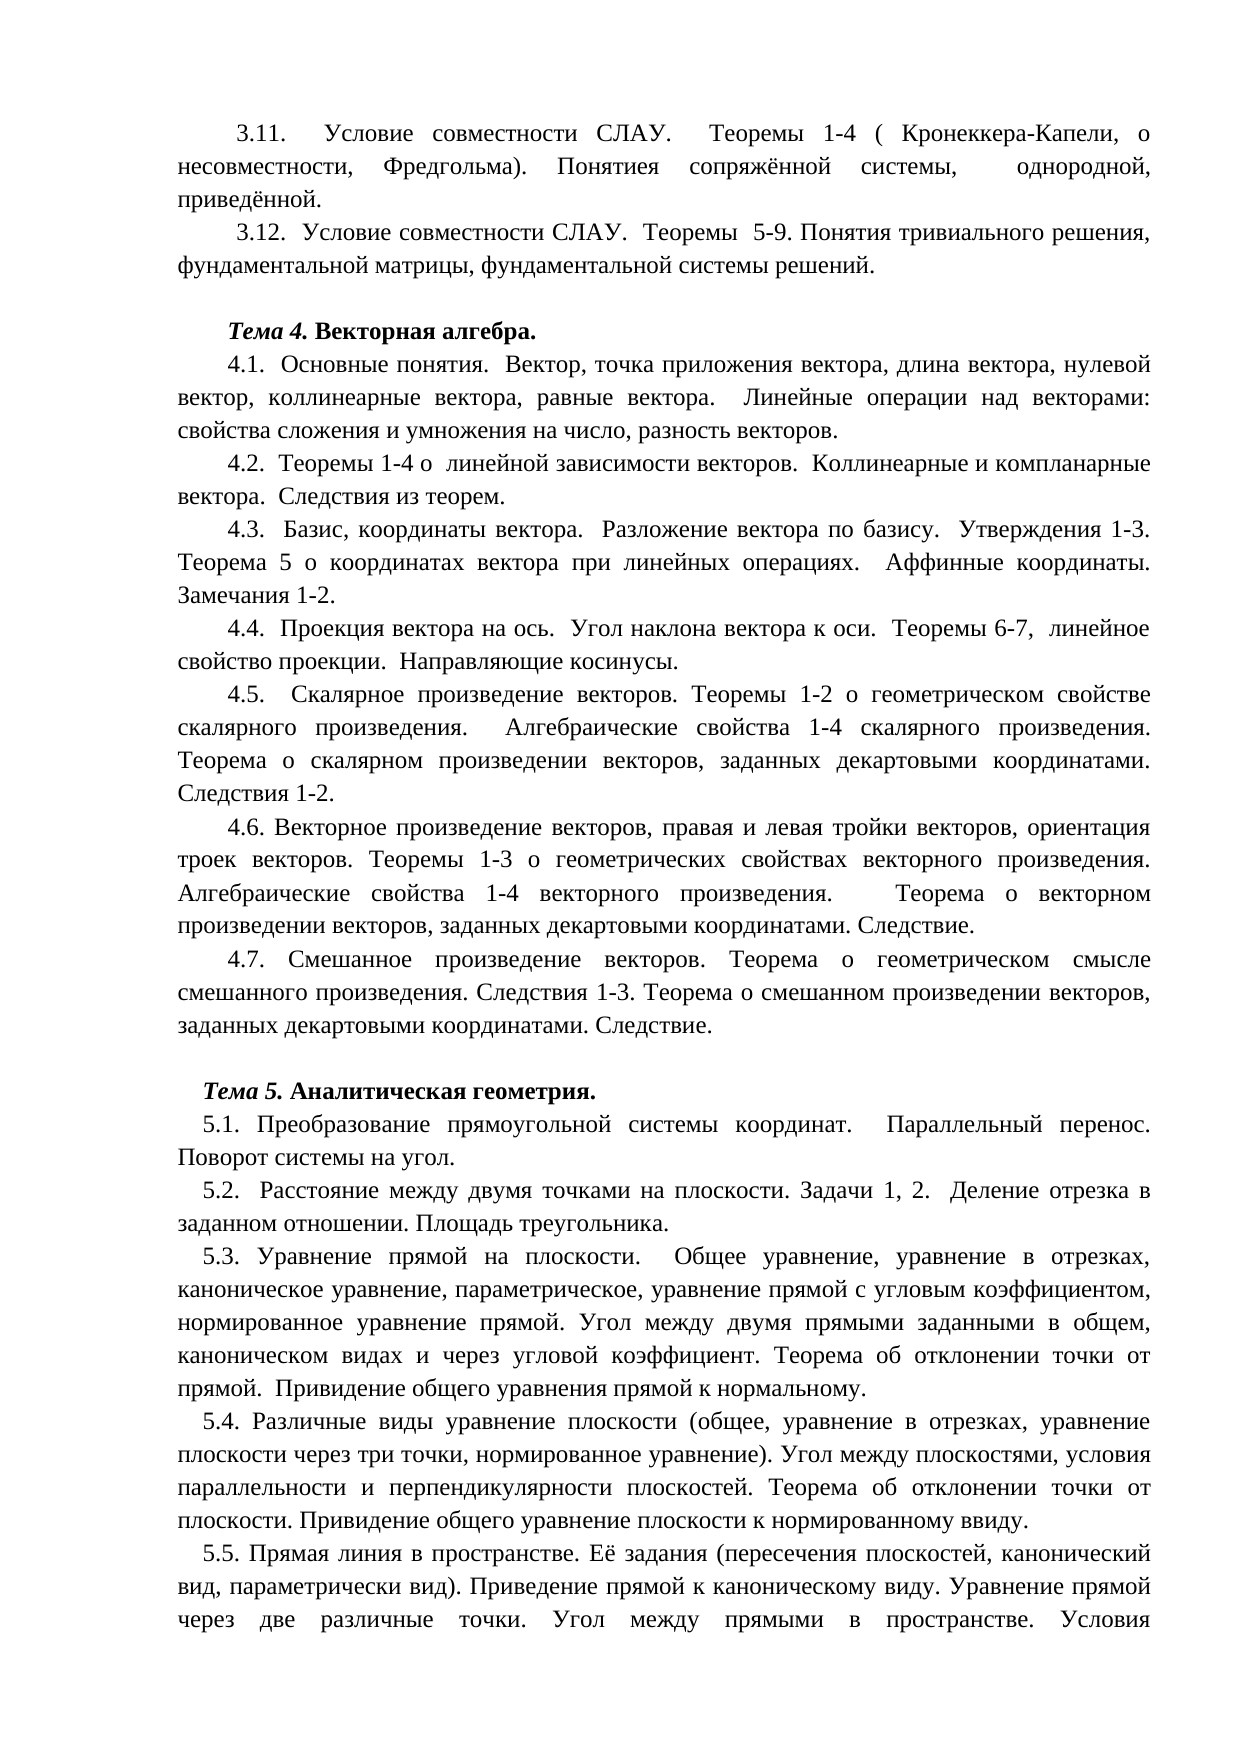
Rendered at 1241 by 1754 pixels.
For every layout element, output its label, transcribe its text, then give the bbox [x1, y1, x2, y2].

text 4.6. Векторное произведение векторов, правая и левая тройки векторов, ориентация троек векторов. Теоремы 1-3 о геометрических свойствах векторного произведения. Алгебраические свойства 1-4 векторного произведения. Теорема о векторном произведении векторов, заданных декартовыми координатами. Следствие. [177, 812, 1152, 939]
text 5.4. Различные виды уравнение плоскости (общее, уравнение в отрезках, уравнение плоскости через три точки, нормированное уравнение). Угол между плоскостями, условия параллельности и перпендикулярности плоскостей. Теорема об отклонении точки от плоскости. Привидение общего уравнение плоскости к нормированному ввиду. [177, 1406, 1152, 1534]
text 5.1. Преобразование прямоугольной системы координат. Параллельный перенос. Поворот системы на угол. [177, 1109, 1152, 1171]
text Тема 5. Аналитическая геометрия. [177, 1076, 1152, 1104]
text 3.11. Условие совместности СЛАУ. Теоремы 1-4 ( Кронеккера-Капели, о несовместности, Фредгольма). Понятиея сопряжённой системы, однородной, приведённой. [177, 118, 1152, 213]
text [177, 1538, 1152, 1633]
text 4.3. Базис, координаты вектора. Разложение вектора по базису. Утверждения 1-3. Теорема 5 о координатах вектора при линейных операциях. Аффинные координаты. Замечания 1-2. [177, 514, 1152, 609]
text 4.7. Смешанное произведение векторов. Теорема о геометрическом смысле смешанного произведения. Следствия 1-3. Теорема о смешанном произведении векторов, заданных декартовыми координатами. Следствие. [177, 944, 1152, 1038]
text 5.3. Уравнение прямой на плоскости. Общее уравнение, уравнение в отрезках, каноническое уравнение, параметрическое, уравнение прямой с угловым коэффициентом, нормированное уравнение прямой. Угол между двумя прямыми заданными в общем, каноническом видах и через угловой коэффициент. Теорема об отклонении точки от прямой. Привидение общего уравнения прямой к нормальному. [177, 1241, 1152, 1402]
text 5.2. Расстояние между двумя точками на плоскости. Задачи 1, 2. Деление отрезка в заданном отношении. Площадь треугольника. [177, 1175, 1152, 1237]
text Тема 4. Векторная алгебра. [177, 316, 1152, 345]
text 4.1. Основные понятия. Вектор, точка приложения вектора, длина вектора, нулевой вектор, коллинеарные вектора, равные вектора. Линейные операции над векторами: свойства сложения и умножения на число, разность векторов. [177, 349, 1152, 444]
text 3.12. Условие совместности СЛАУ. Теоремы 5-9. Понятия тривиального решения, фундаментальной матрицы, фундаментальной системы решений. [177, 217, 1152, 279]
text 4.5. Скалярное произведение векторов. Теоремы 1-2 о геометрическом свойстве скалярного произведения. Алгебраические свойства 1-4 скалярного произведения. Теорема о скалярном произведении векторов, заданных декартовыми координатами. Следствия 1-2. [177, 679, 1152, 807]
text 4.4. Проекция вектора на ось. Угол наклона вектора к оси. Теоремы 6-7, линейное свойство проекции. Направляющие косинусы. [177, 613, 1152, 675]
text 4.2. Теоремы 1-4 о линейной зависимости векторов. Коллинеарные и компланарные вектора. Следствия из теорем. [177, 448, 1152, 510]
